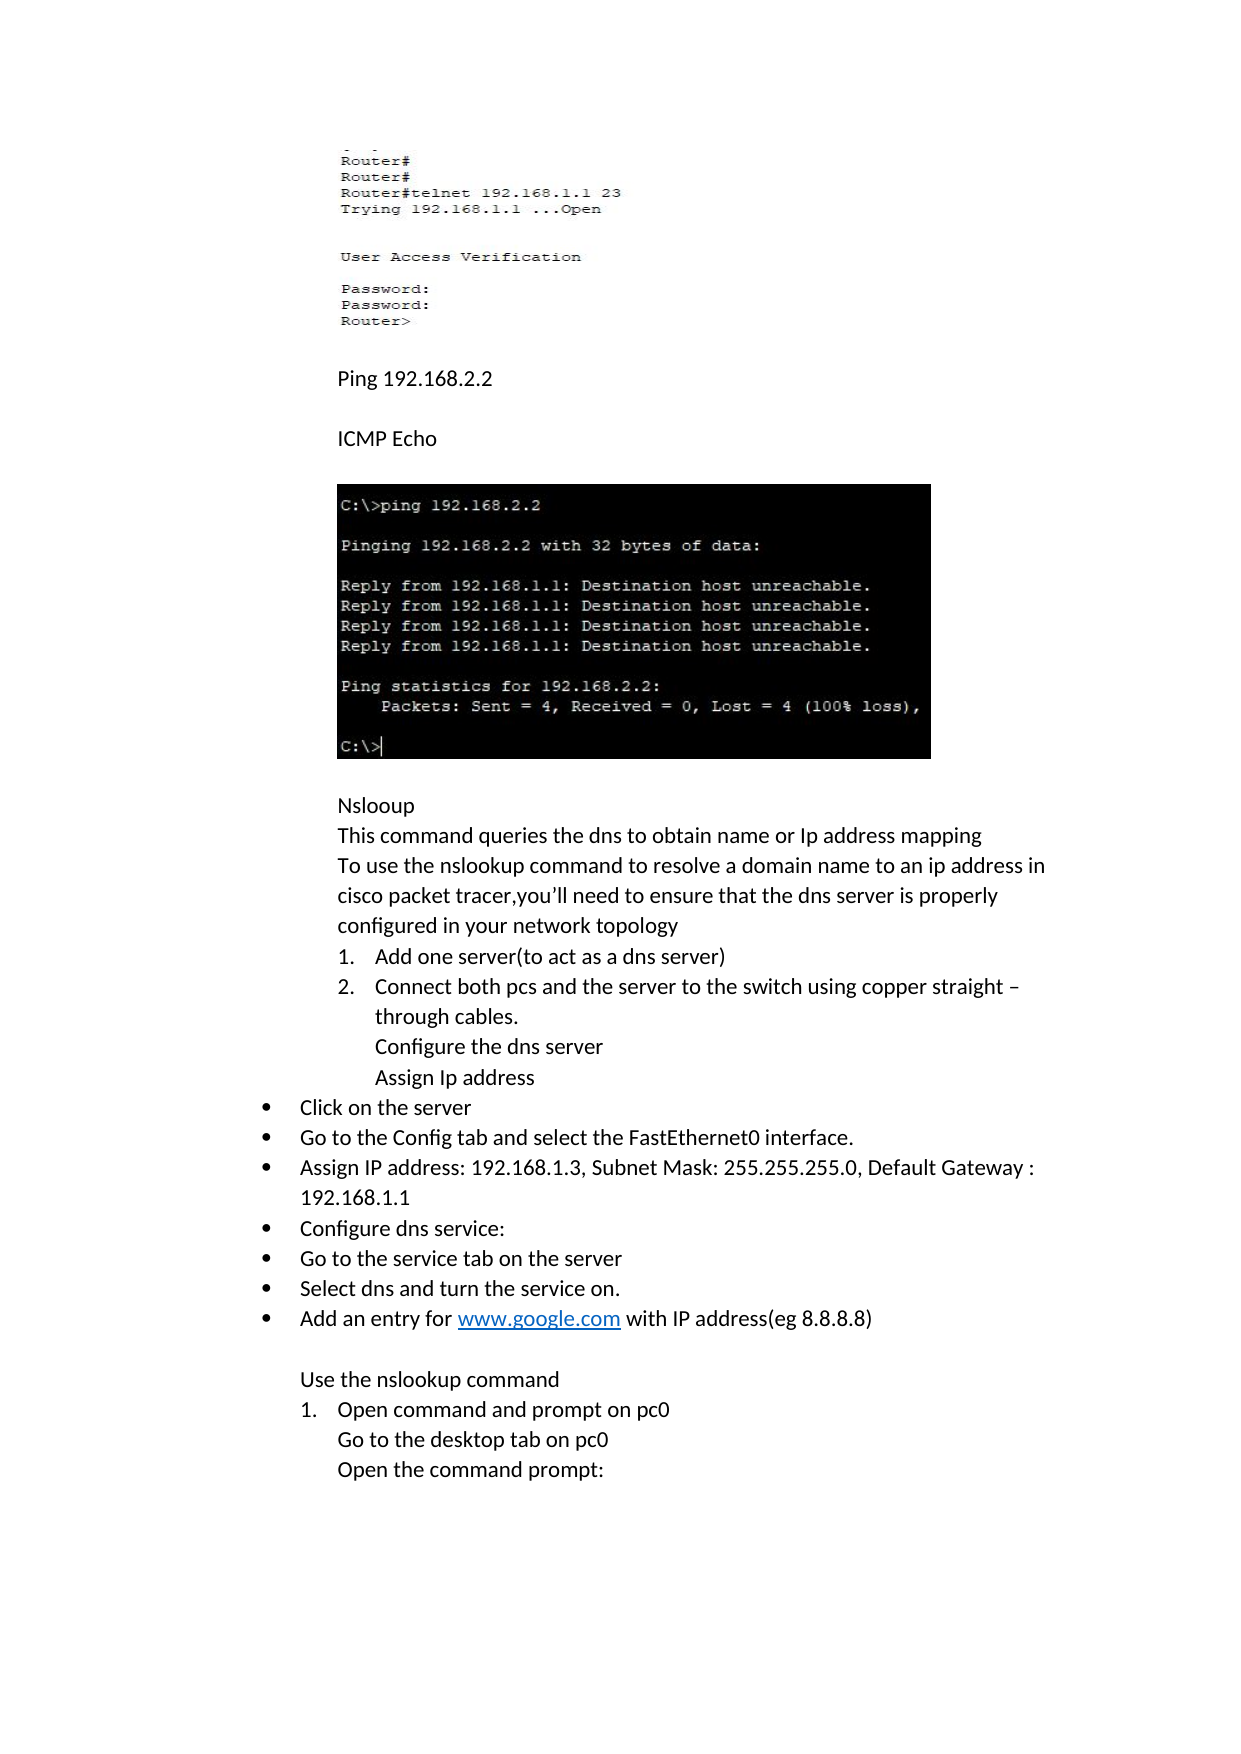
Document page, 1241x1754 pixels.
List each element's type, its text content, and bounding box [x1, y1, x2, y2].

list ICMP Echo [337, 424, 1090, 452]
list To use the nslookup command to resolve a domain name to an ip address in cisco packet tracer,you’ll need to ensure that the dns server is properly configured in your network topology [337, 851, 1090, 939]
list Configure the dns server [375, 1032, 1090, 1060]
list Add an entry for www.google.com with IP address(eg 8.8.8.8) [262, 1304, 1090, 1332]
list Ping 192.168.2.2 [337, 364, 1090, 392]
list Go to the desktop tab on pc0 [337, 1425, 1090, 1453]
list Configure dns service: [262, 1214, 1090, 1242]
picture [337, 150, 634, 332]
list Assign IP address: 192.168.1.3, Subnet Mask: 255.255.255.0, Default Gateway : 192.168.1.1 [262, 1153, 1090, 1211]
list Assign Ip address [375, 1063, 1090, 1091]
list Go to the Config tab and select the FastEthernet0 interface. [262, 1123, 1090, 1151]
list Connect both pcs and the server to the switch using copper straight – through cables. [337, 972, 1090, 1030]
list Go to the service tab on the server [262, 1244, 1090, 1272]
list Open the command prompt: [337, 1455, 1090, 1483]
picture [337, 484, 931, 759]
list Use the nslookup command [300, 1365, 1090, 1393]
list Add one server(to act as a dns server) [337, 942, 1090, 970]
list Nslooup [337, 791, 1090, 819]
list Open command and prompt on pc0 [300, 1395, 1090, 1423]
list Click on the server [262, 1093, 1090, 1121]
list This command queries the dns to obtain name or Ip address mapping [337, 821, 1090, 849]
list Select dns and turn the service on. [262, 1274, 1090, 1302]
